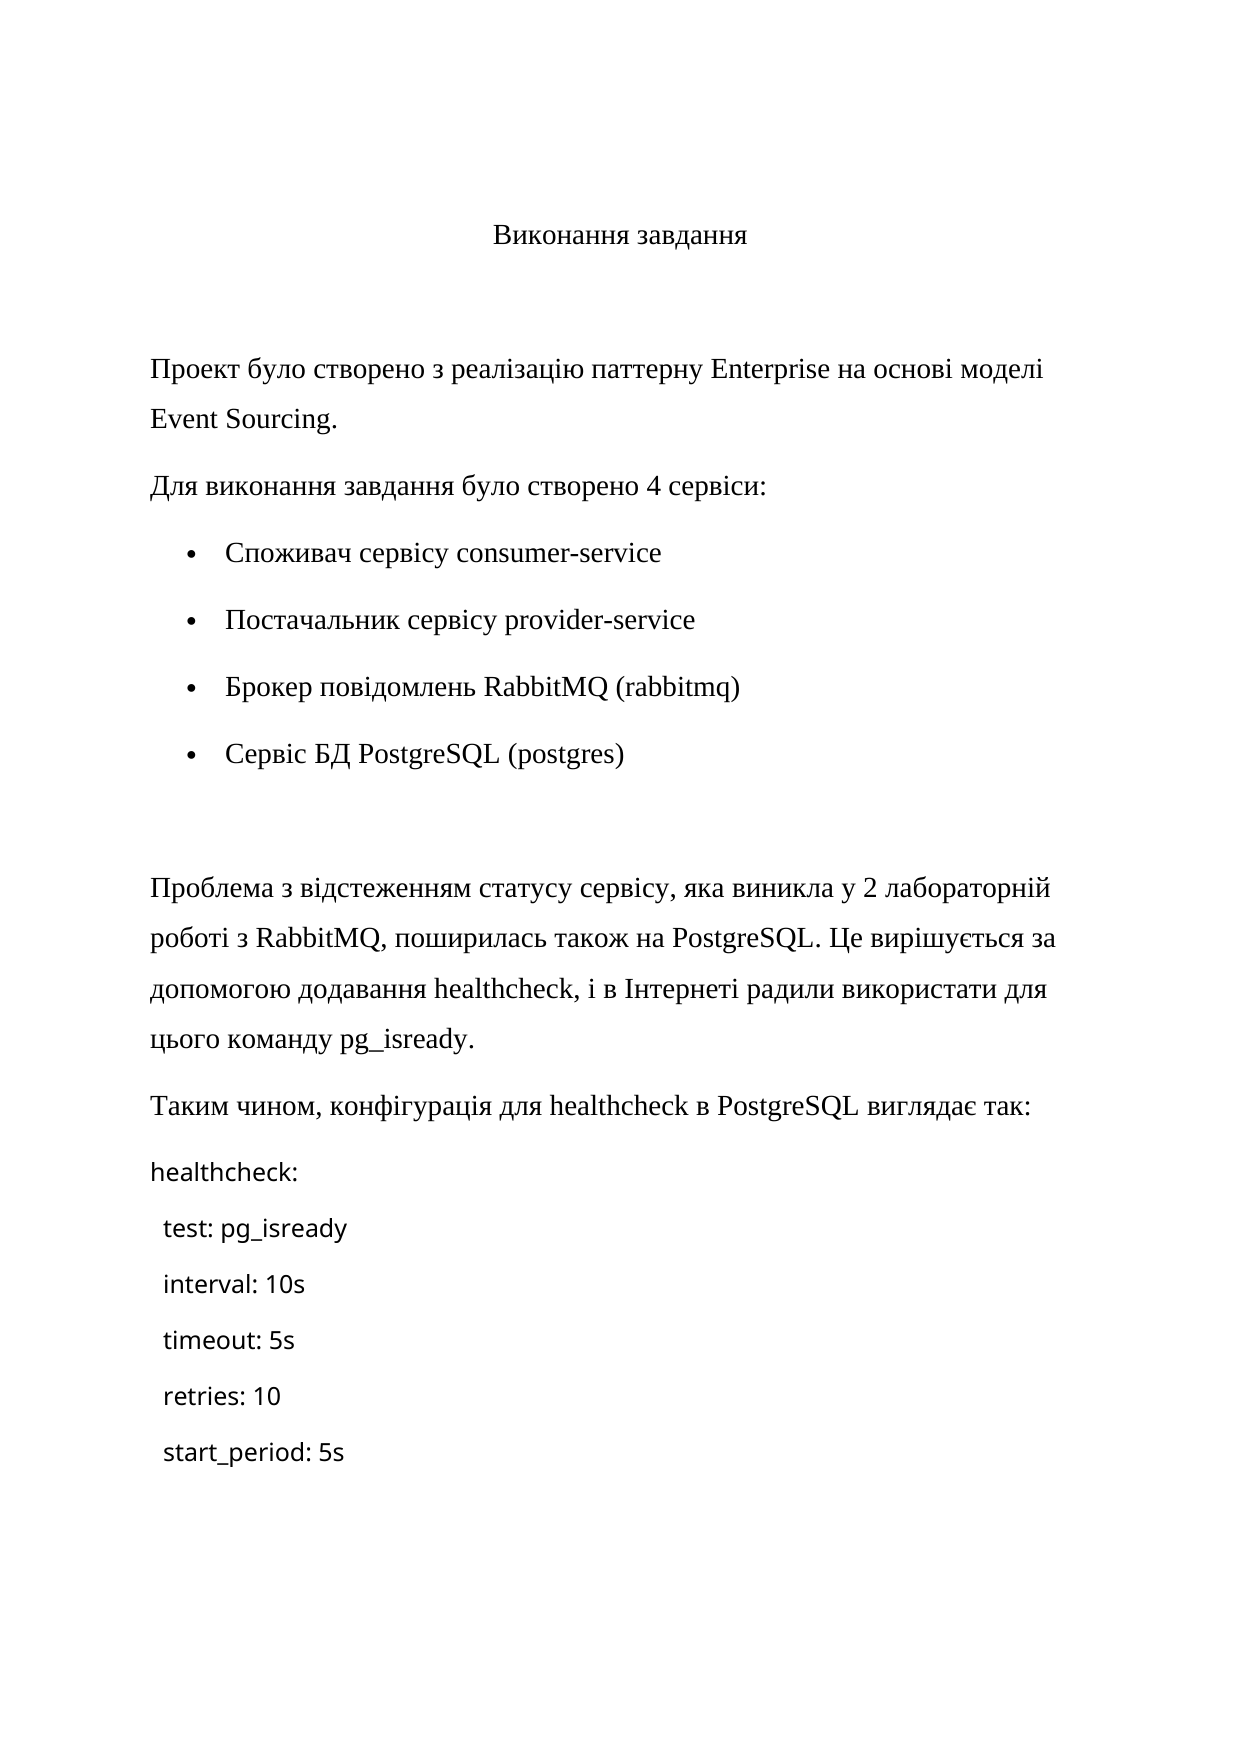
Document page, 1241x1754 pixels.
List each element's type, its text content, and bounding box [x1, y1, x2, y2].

text Проблема з відстеженням статусу сервісу, яка виникла у 2 лабораторній роботі з RabbitMQ, поширилась також на PostgreSQL. Це вирішується за допомогою додавання healthcheck, і в Інтернеті радили використати для цього команду pg_isready. [150, 870, 1090, 1054]
text Таким чином, конфігурація для healthcheck в PostgreSQL виглядає так: [150, 1088, 1090, 1122]
text healthcheck: [150, 1155, 1090, 1189]
text retries: 10 [150, 1378, 1090, 1412]
list Споживач сервісу consumer-service [187, 535, 1090, 569]
text Виконання завдання [150, 217, 1090, 251]
list Сервіс БД PostgreSQL (postgres) [187, 736, 1090, 770]
text start_period: 5s [150, 1434, 1090, 1468]
list Брокер повідомлень RabbitMQ (rabbitmq) [187, 669, 1090, 703]
list Постачальник сервісу provider-service [187, 602, 1090, 636]
text test: pg_isready [150, 1211, 1090, 1245]
text Проект було створено з реалізацію паттерну Enterprise на основі моделі Event Sourcing. [150, 351, 1090, 435]
text interval: 10s [150, 1267, 1090, 1301]
text Для виконання завдання було створено 4 сервіси: [150, 468, 1090, 502]
text timeout: 5s [150, 1322, 1090, 1357]
